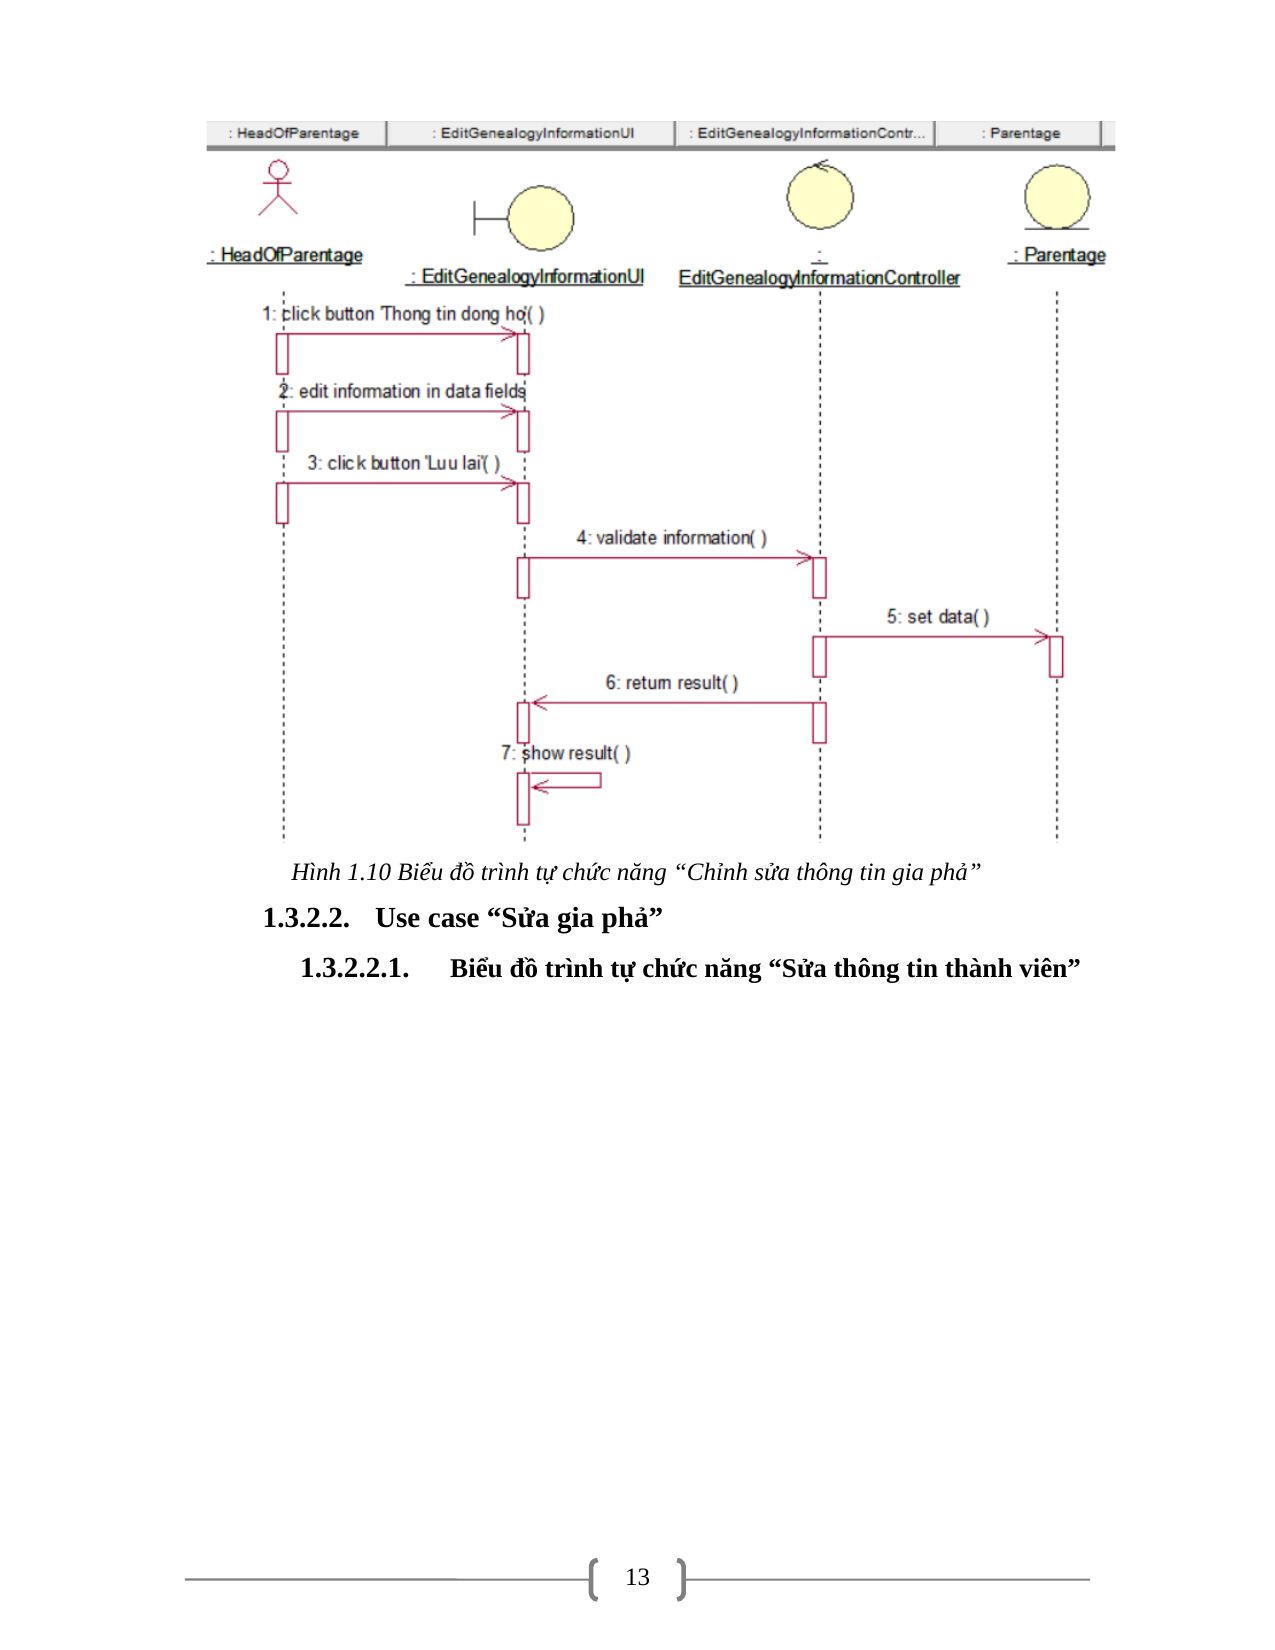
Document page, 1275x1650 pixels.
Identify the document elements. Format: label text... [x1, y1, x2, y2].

list Biểu đồ trình tự chức năng “Sửa thông tin thành viên” [300, 951, 1125, 984]
text Hình 1.10 Biểu đồ trình tự chức năng “Chỉnh sửa thông tin gia phả” [150, 857, 1125, 886]
list Use case “Sửa gia phả” [262, 900, 1125, 934]
picture [206, 121, 1116, 843]
